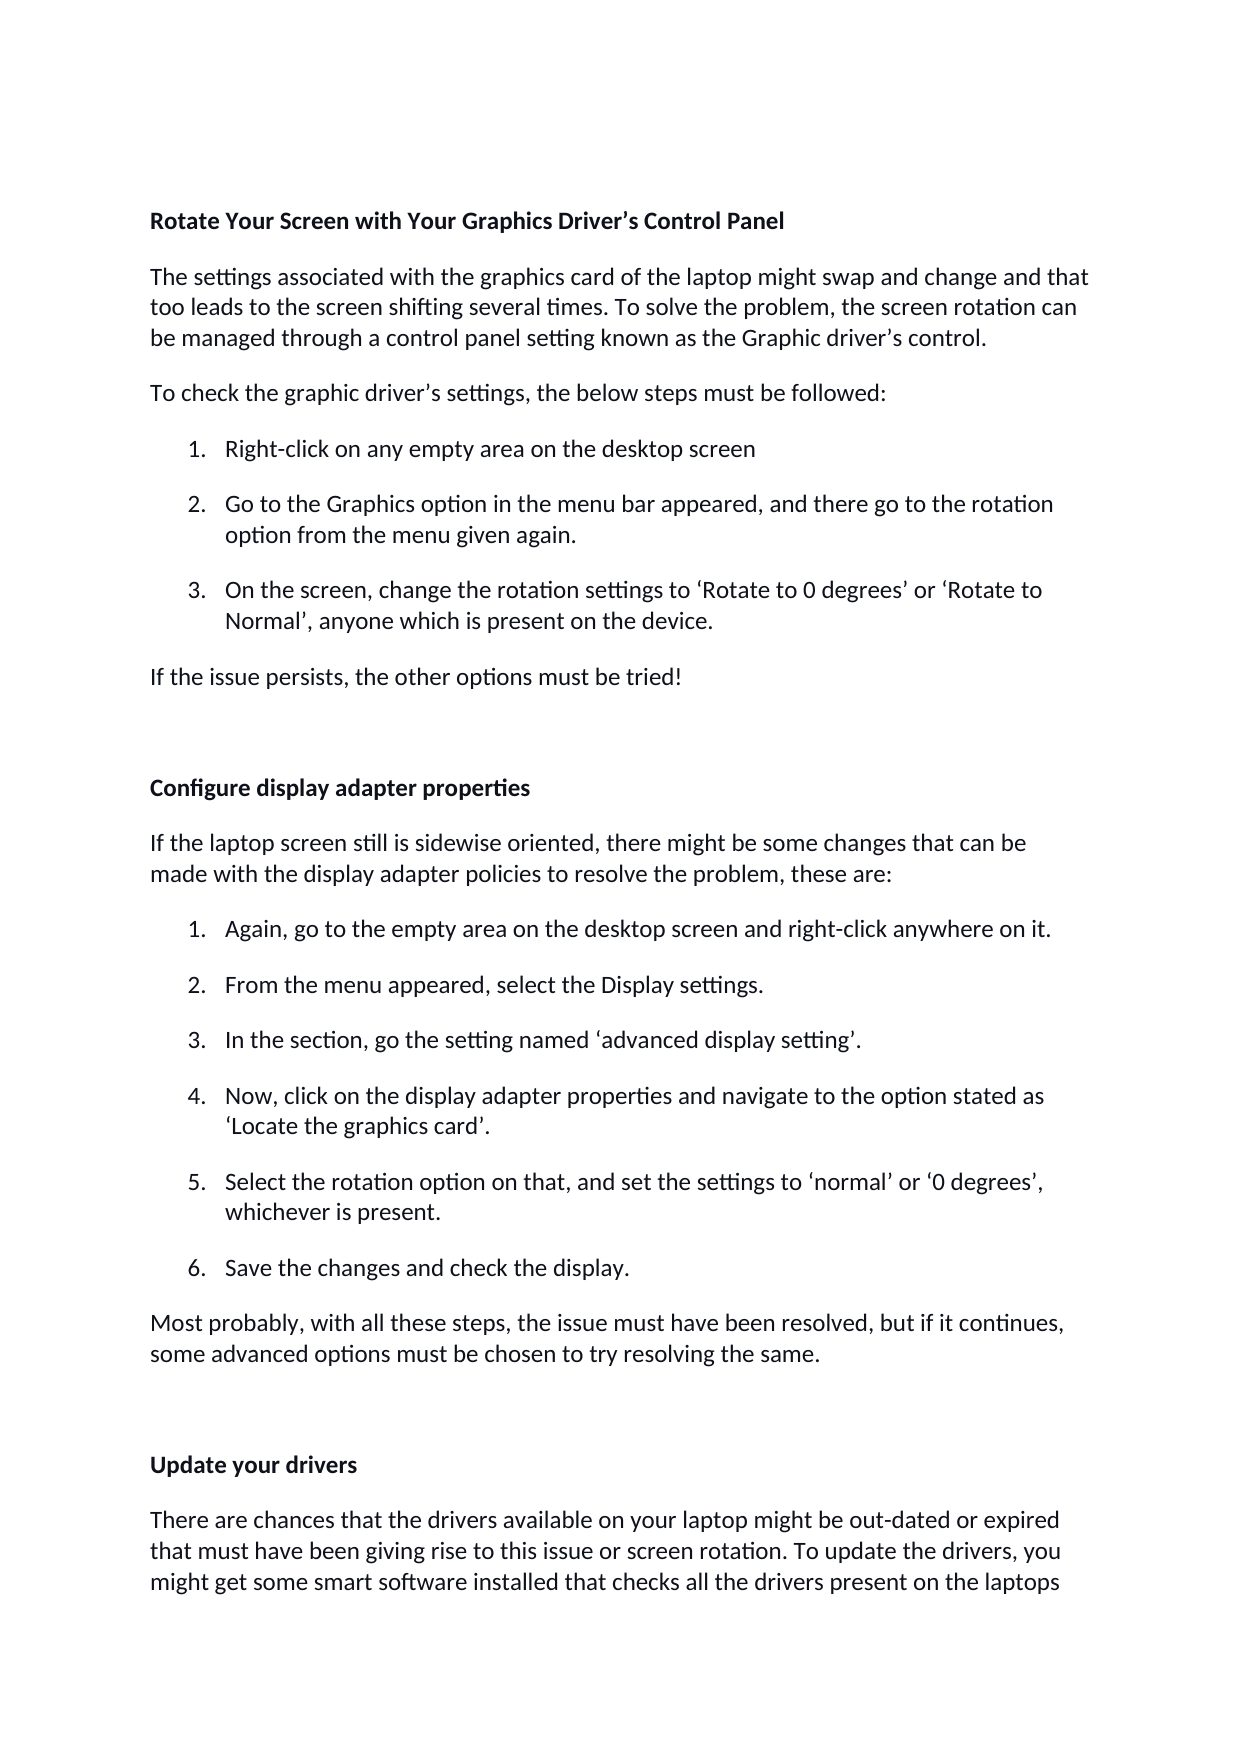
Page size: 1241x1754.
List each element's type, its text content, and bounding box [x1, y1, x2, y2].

list Go to the Graphics option in the menu bar appeared, and there go to the rotation option from the menu given again. [187, 489, 1090, 550]
text If the laptop screen still is sidewise oriented, there might be some changes that can be made with the display adapter policies to resolve the problem, these are: [150, 827, 1090, 888]
list On the screen, change the rotation settings to ‘Rotate to 0 degrees’ or ‘Rotate to Normal’, anyone which is present on the device. [187, 575, 1090, 636]
list Save the changes and check the display. [187, 1252, 1090, 1282]
list Now, click on the display adapter properties and navigate to the option stated as ‘Locate the graphics card’. [187, 1080, 1090, 1141]
text Rotate Your Screen with Your Graphics Driver’s Control Panel [150, 206, 1090, 236]
list In the section, go the setting named ‘advanced display setting’. [187, 1024, 1090, 1055]
list Right-click on any empty area on the desktop screen [187, 433, 1090, 464]
list Again, go to the empty area on the desktop screen and right-click anywhere on it. [187, 913, 1090, 944]
text Most probably, with all these steps, the issue must have been resolved, but if it continues, some advanced options must be chosen to try resolving the same. [150, 1307, 1090, 1368]
text Update your drivers [150, 1449, 1090, 1479]
list Select the rotation option on that, and set the settings to ‘normal’ or ‘0 degrees’, whichever is present. [187, 1166, 1090, 1227]
text To check the graphic driver’s settings, the below steps must be followed: [150, 378, 1090, 408]
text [150, 1504, 1090, 1596]
list From the menu appeared, select the Display settings. [187, 969, 1090, 999]
text Configure display adapter properties [150, 772, 1090, 802]
text The settings associated with the graphics card of the laptop might swap and change and that too leads to the screen shifting several times. To solve the problem, the screen rotation can be managed through a control panel setting known as the Graphic driver’s control. [150, 261, 1090, 353]
text If the issue persists, the other options must be tried! [150, 661, 1090, 691]
